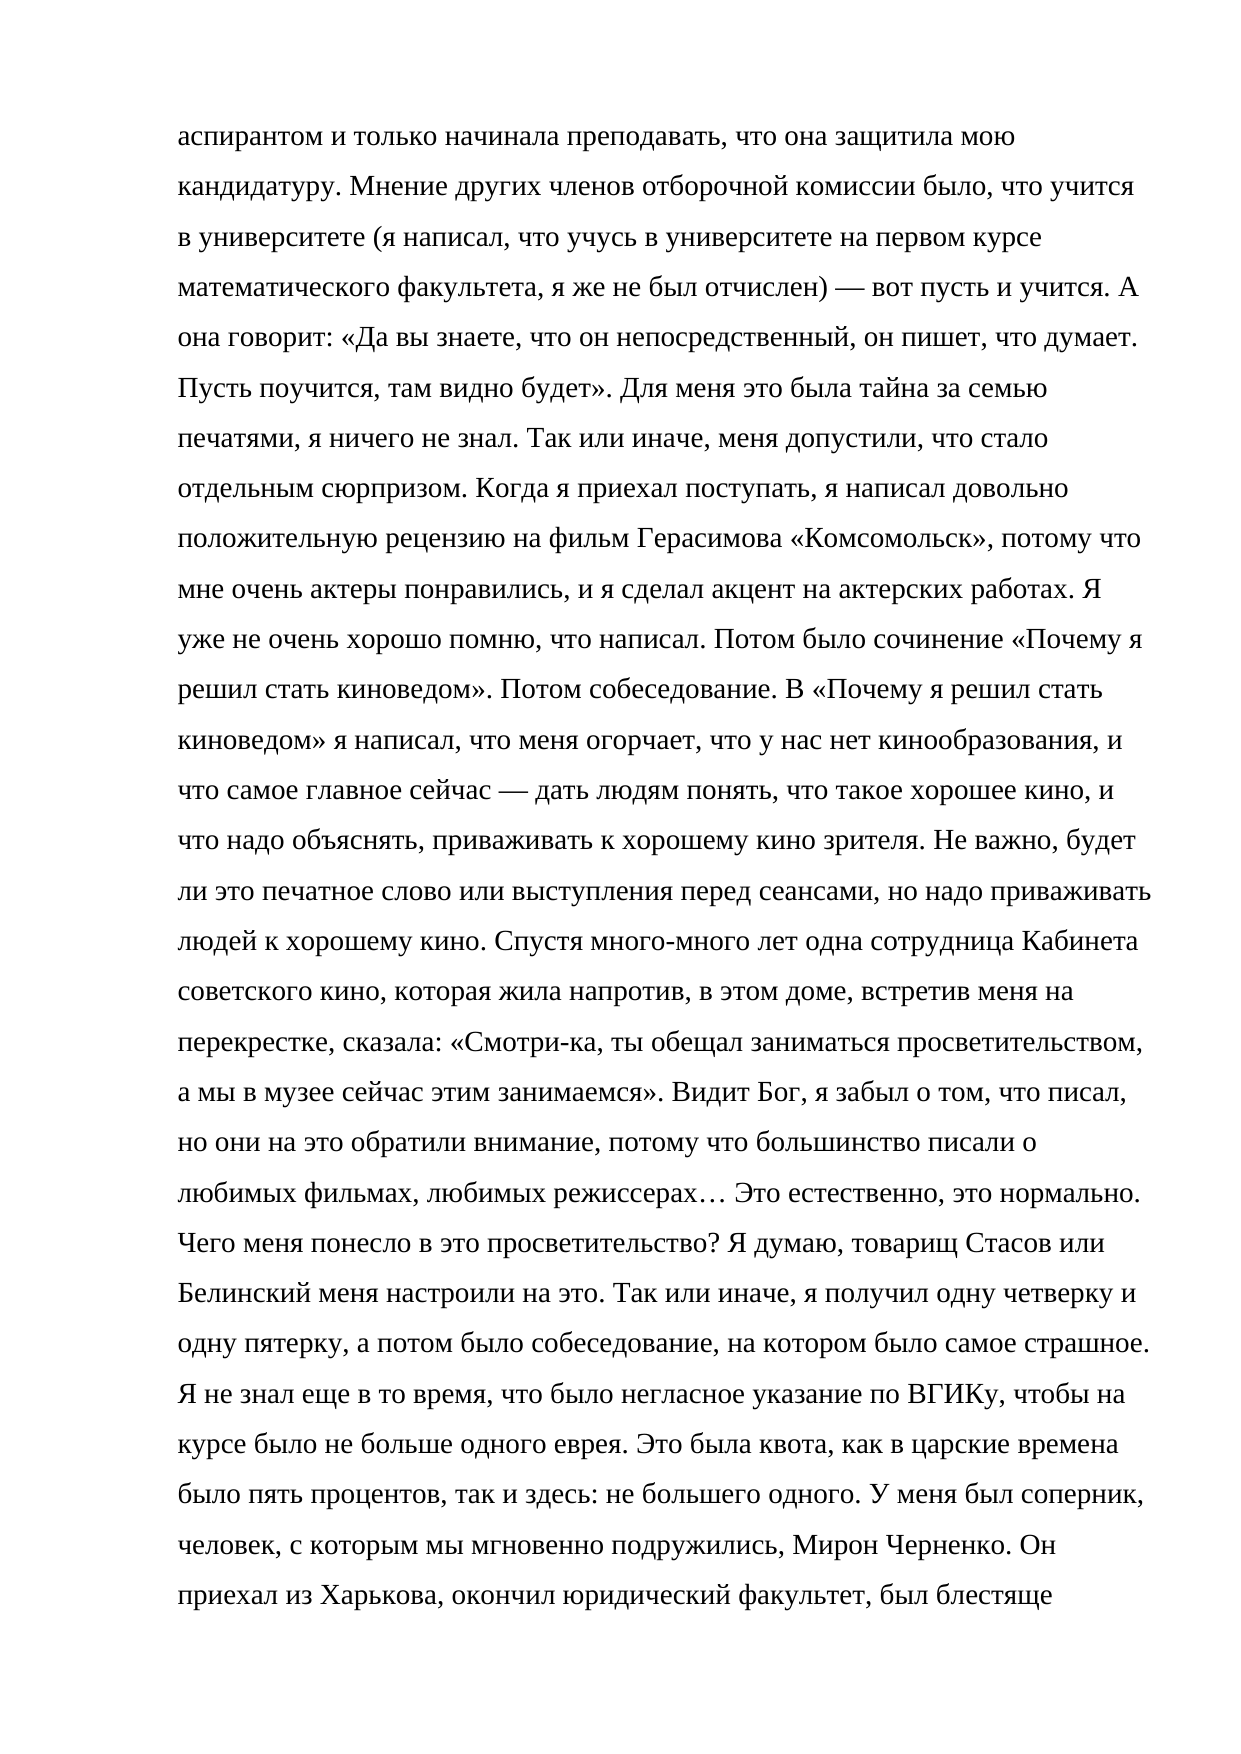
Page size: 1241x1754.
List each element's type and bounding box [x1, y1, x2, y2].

text [177, 118, 1152, 1359]
text [177, 1376, 1152, 1611]
